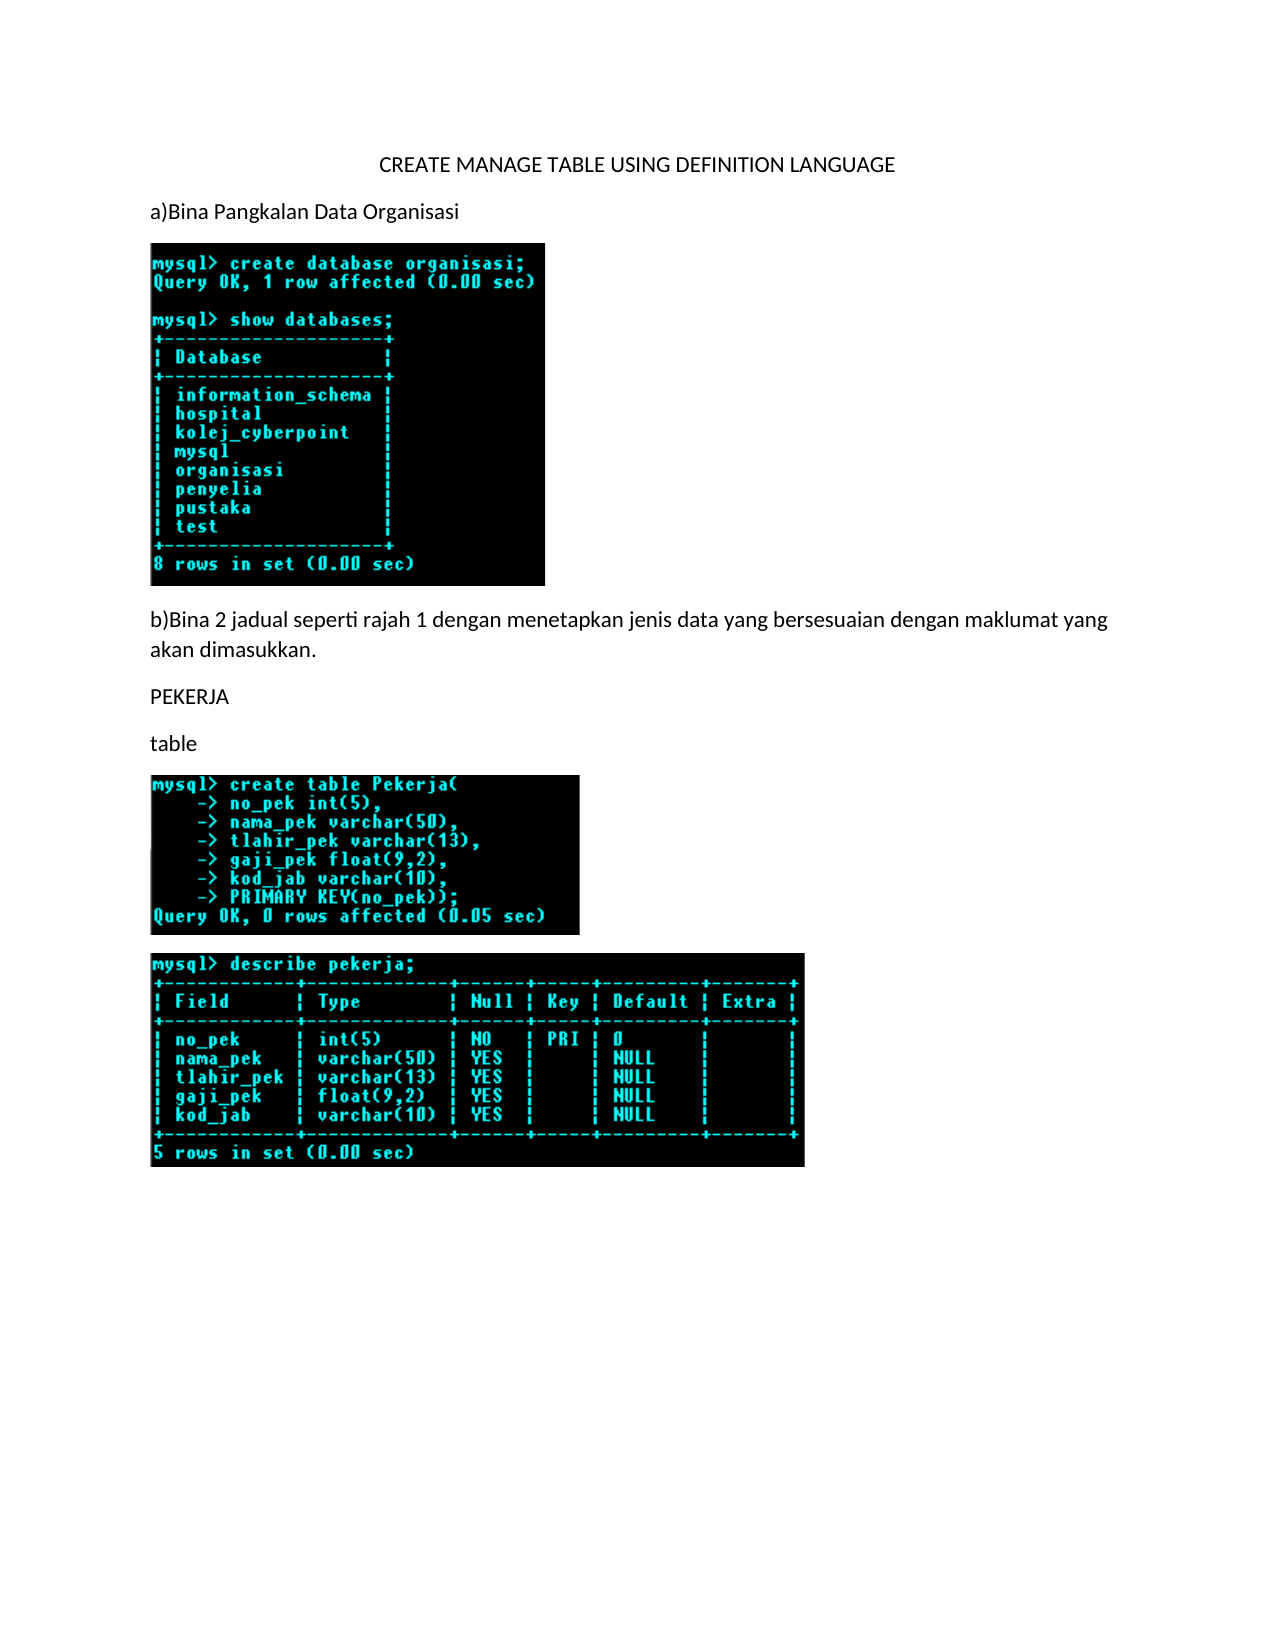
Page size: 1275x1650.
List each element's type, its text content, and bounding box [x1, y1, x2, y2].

text PEKERJA [150, 682, 1125, 710]
picture [150, 775, 580, 935]
text b)Bina 2 jadual seperti rajah 1 dengan menetapkan jenis data yang bersesuaian dengan maklumat yang akan dimasukkan. [150, 605, 1125, 663]
text table [150, 729, 1125, 757]
picture [150, 243, 546, 586]
picture [150, 953, 805, 1167]
text a)Bina Pangkalan Data Organisasi [150, 197, 1125, 225]
text CREATE MANAGE TABLE USING DEFINITION LANGUAGE [150, 150, 1125, 178]
